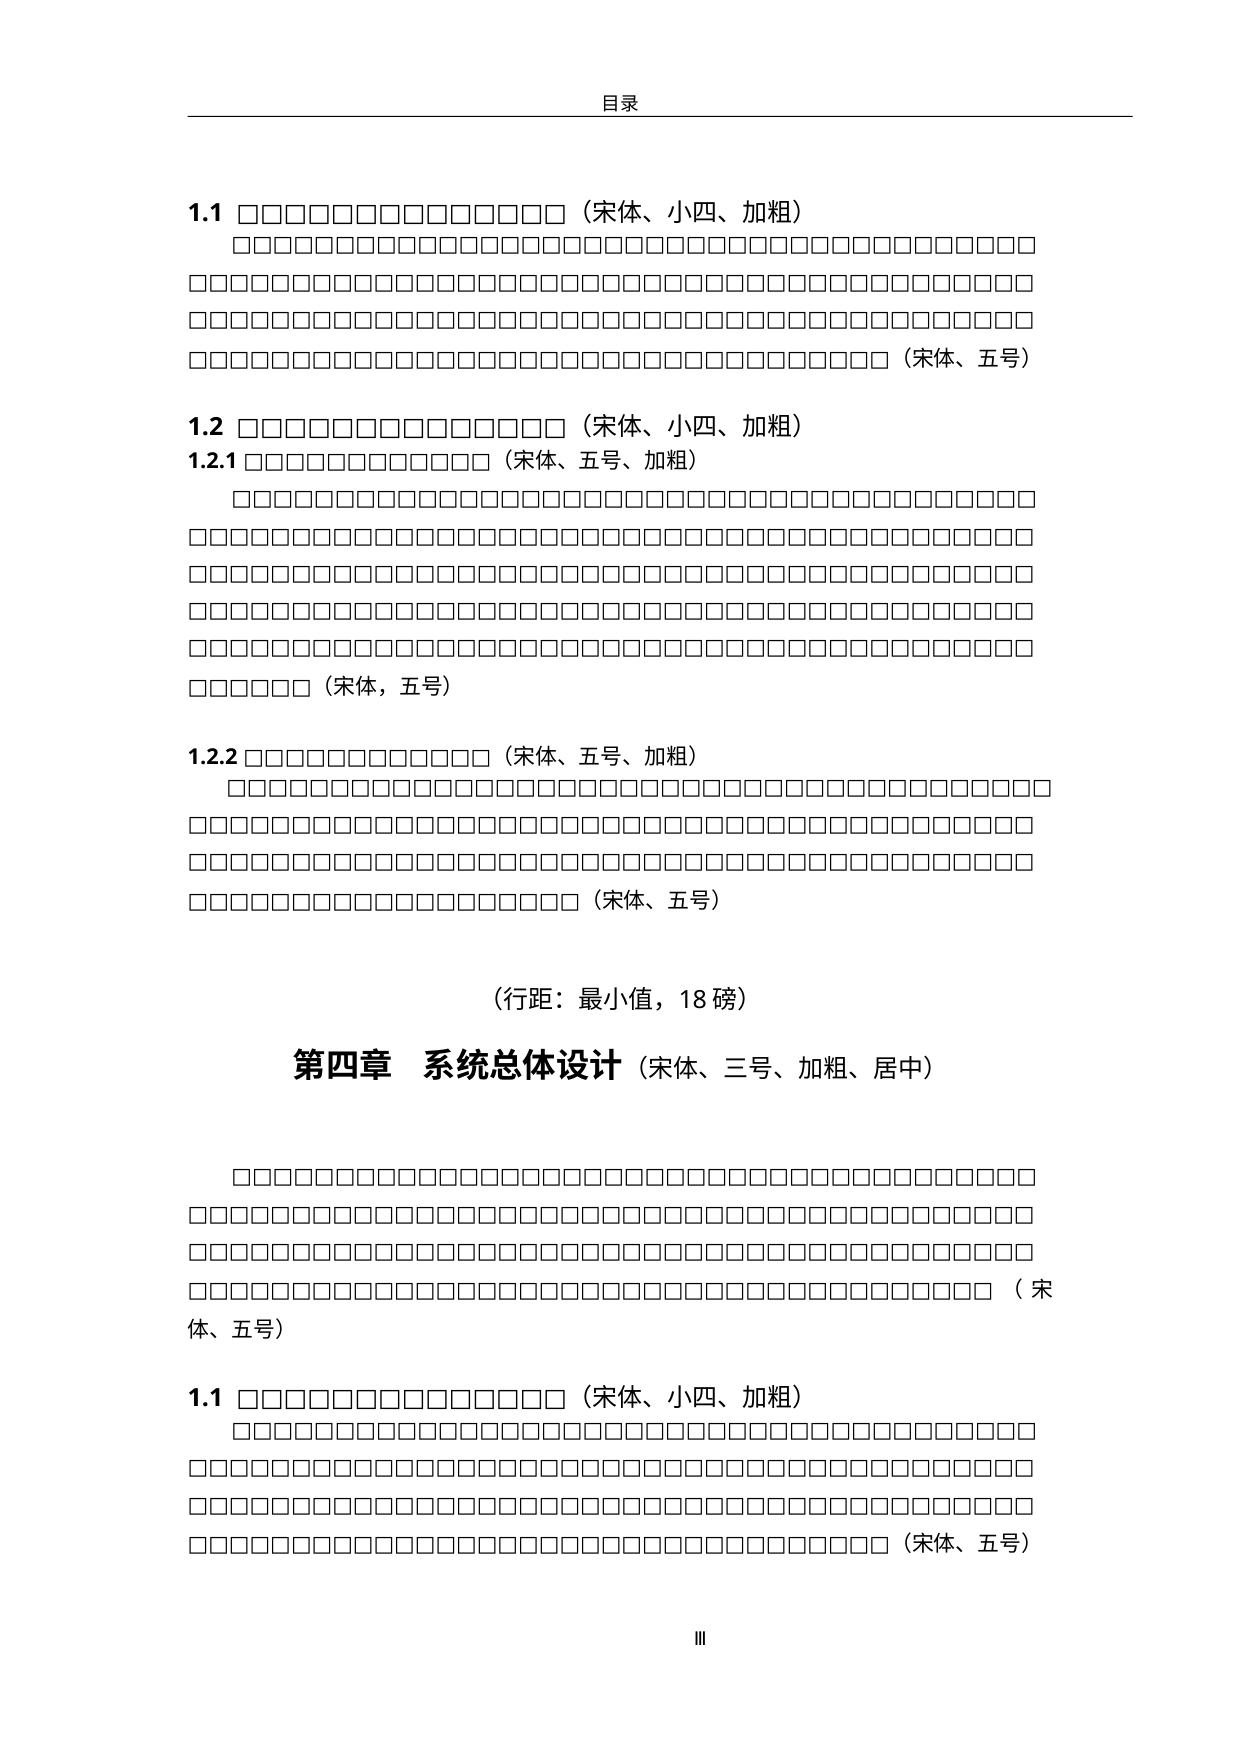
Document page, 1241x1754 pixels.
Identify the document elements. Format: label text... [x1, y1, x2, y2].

text □□□□□□□□□□□□（宋体、五号、加粗） [187, 733, 1053, 771]
text □□□□□□□□□□□□□□□□□□□□□□□□□□□□□□□□□□□□□□□□□□□□□□□□□□□□□□□□□□□□□□□□□□□□□□□□□□□□□□□□□□□□□□□□□□□□□□□□□□□□□□□□□□□□□□□□□□□□□□□□□□□□□□□□□□□□□□□□□□□□□□□□□□□□□□□□□□□□□□□□（宋体、五号） [187, 1160, 1053, 1344]
text 1.2 □□□□□□□□□□□□□□（宋体、小四、加粗） [187, 405, 1053, 443]
text 1.1 □□□□□□□□□□□□□□（宋体、小四、加粗） [187, 191, 1053, 228]
text □□□□□□□□□□□□□□□□□□□□□□□□□□□□□□□□□□□□□□□□□□□□□□□□□□□□□□□□□□□□□□□□□□□□□□□□□□□□□□□□□□□□□□□□□□□□□□□□□□□□□□□□□□□□□□□□□□□□□□□□□□□□□□□□□□□□□□□□□□□□□□□□□□□□□□□□□□□（宋体、五号） [187, 228, 1053, 372]
text □□□□□□□□□□□□□□□□□□□□□□□□□□□□□□□□□□□□□□□□□□□□□□□□□□□□□□□□□□□□□□□□□□□□□□□□□□□□□□□□□□□□□□□□□□□□□□□□□□□□□□□□□□□□□□□□□□□□□□□□□□□□□□□□□□□□□□□□□□□□□□□□□□□□□□□□□□□□□□□□□□□□□□□□□□□□□□□□□□□□□□□□□□□□□□□□□□□□□□□□□□□□□□□□□（宋体，五号） [187, 482, 1053, 701]
text 1.1 □□□□□□□□□□□□□□（宋体、小四、加粗） [187, 1377, 1053, 1414]
text （行距：最小值，） [187, 965, 1053, 1030]
text □□□□□□□□□□□□□□□□□□□□□□□□□□□□□□□□□□□□□□□□□□□□□□□□□□□□□□□□□□□□□□□□□□□□□□□□□□□□□□□□□□□□□□□□□□□□□□□□□□□□□□□□□□□□□□□□□□□□□□□□□□□□□□□□□□□□□□□□□□□□□□□□□□□□□□□□□□□（宋体、五号） [187, 1414, 1053, 1558]
text □□□□□□□□□□□□（宋体、五号、加粗） [187, 443, 1053, 474]
text 第四章 系统总体设计（宋体、三号、加粗、居中） [187, 1030, 1053, 1095]
text □□□□□□□□□□□□□□□□□□□□□□□□□□□□□□□□□□□□□□□□□□□□□□□□□□□□□□□□□□□□□□□□□□□□□□□□□□□□□□□□□□□□□□□□□□□□□□□□□□□□□□□□□□□□□□□□□□□□□□□□□□□□□□□□□□□□□□□□□□□□□（宋体、五号） [187, 771, 1053, 915]
